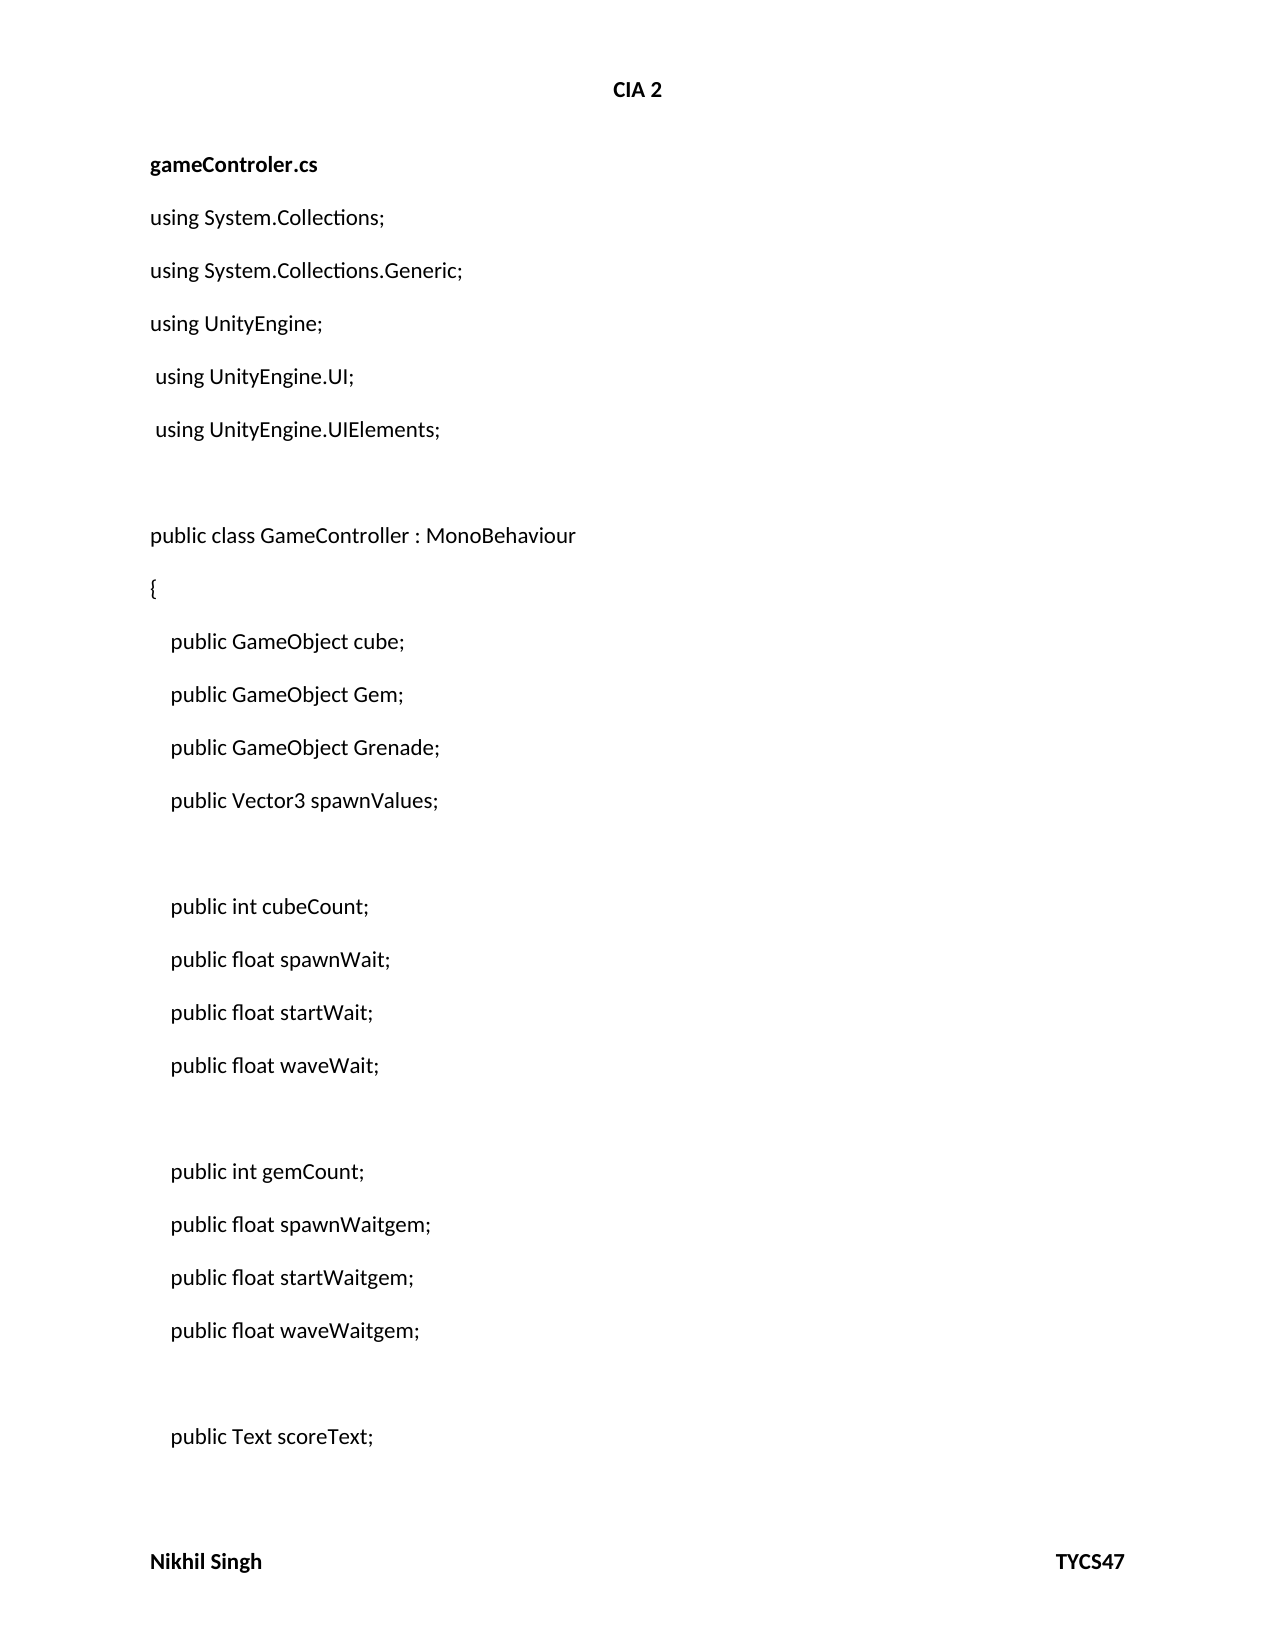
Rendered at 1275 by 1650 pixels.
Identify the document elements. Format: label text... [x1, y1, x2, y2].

text public float startWait; [150, 998, 1125, 1026]
text using UnityEngine.UIElements; [150, 415, 1125, 443]
text public GameObject cube; [150, 627, 1125, 655]
text public GameObject Grenade; [150, 733, 1125, 761]
text using UnityEngine.UI; [150, 362, 1125, 390]
text public float startWaitgem; [150, 1263, 1125, 1291]
text public Text scoreText; [150, 1422, 1125, 1451]
text public float spawnWaitgem; [150, 1210, 1125, 1238]
text public float waveWait; [150, 1051, 1125, 1079]
text public Vector3 spawnValues; [150, 786, 1125, 814]
text public class GameController : MonoBehaviour [150, 521, 1125, 549]
text using System.Collections; [150, 203, 1125, 231]
text public int cubeCount; [150, 892, 1125, 920]
text using UnityEngine; [150, 309, 1125, 337]
text using System.Collections.Generic; [150, 256, 1125, 284]
text public float spawnWait; [150, 945, 1125, 973]
text gameControler.cs [150, 150, 1125, 178]
text public int gemCount; [150, 1157, 1125, 1185]
text public GameObject Gem; [150, 680, 1125, 708]
text public float waveWaitgem; [150, 1316, 1125, 1344]
text { [150, 574, 1125, 602]
